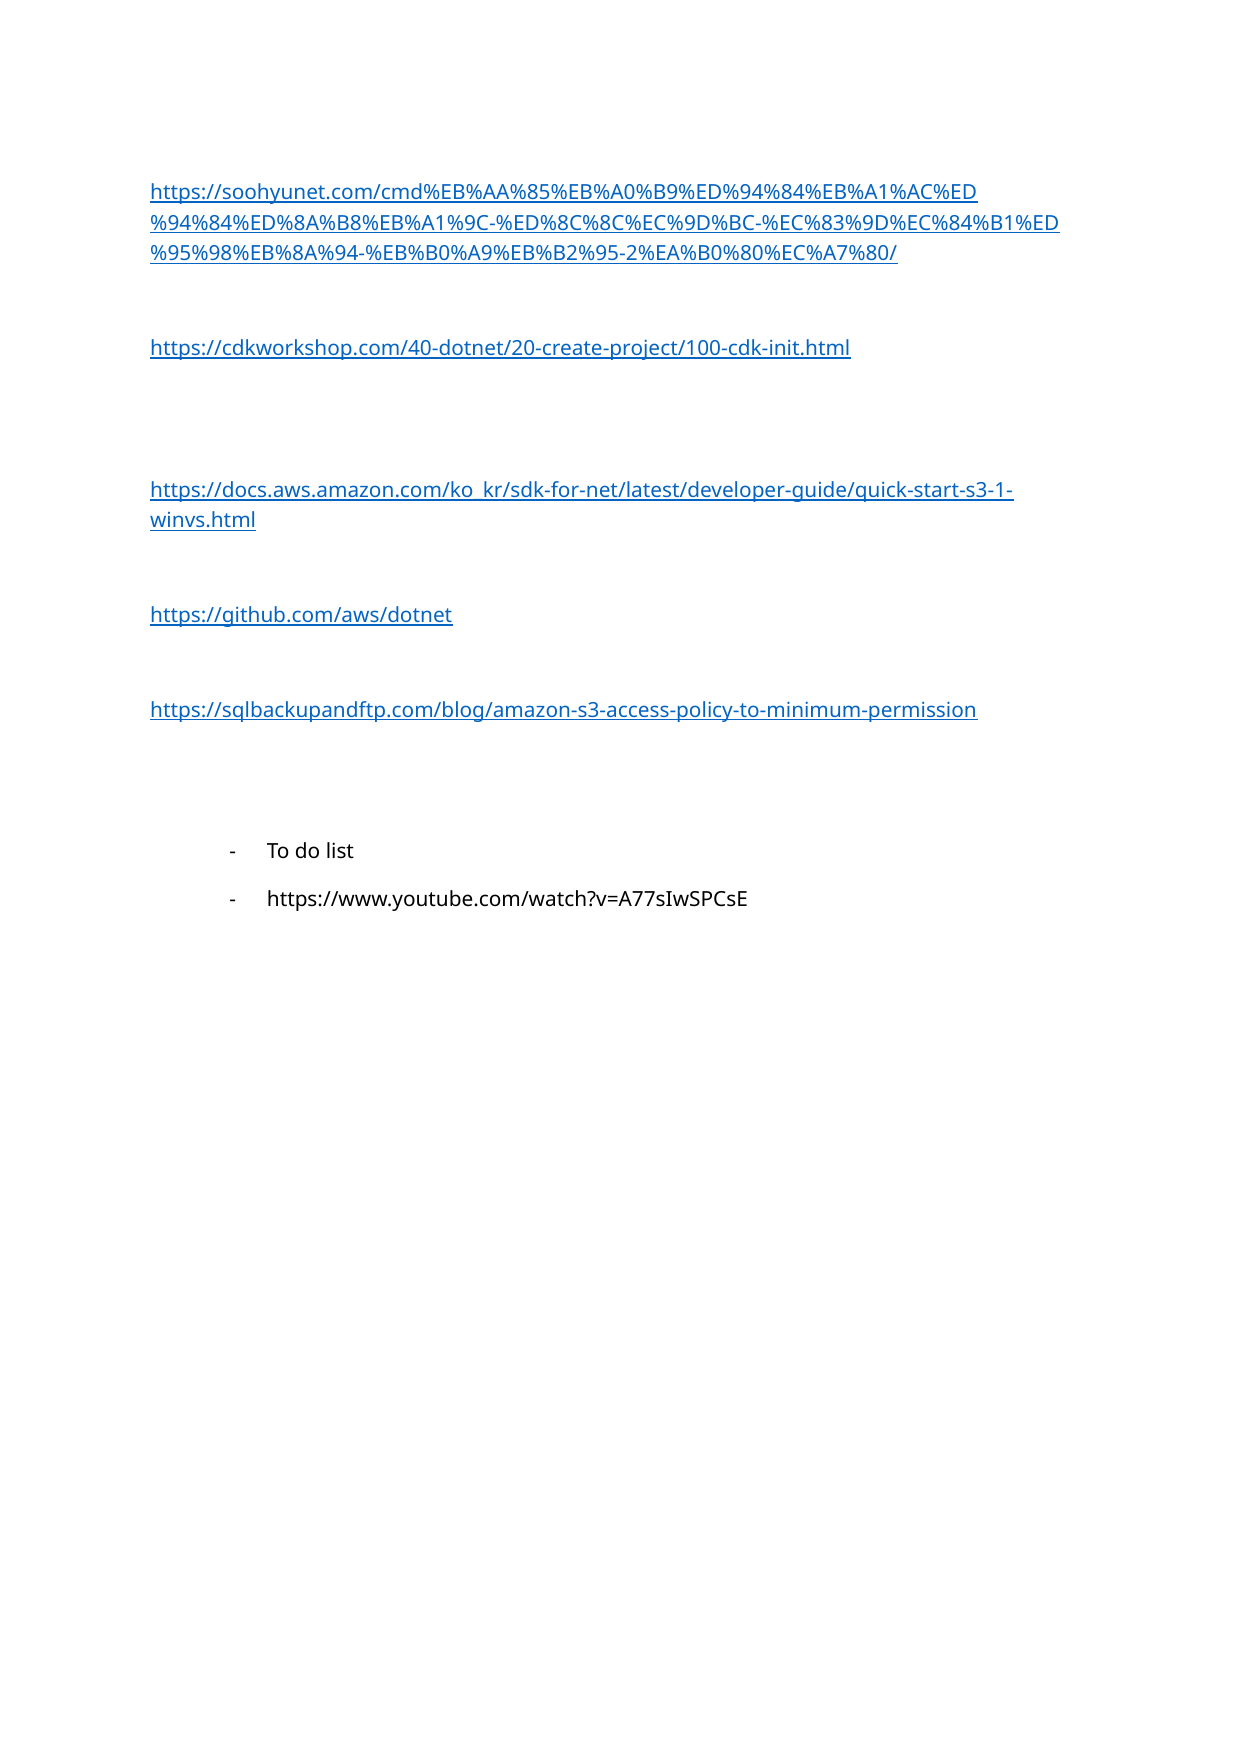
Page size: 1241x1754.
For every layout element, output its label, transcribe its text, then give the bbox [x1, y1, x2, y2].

text https://soohyunet.com/cmd%EB%AA%85%EB%A0%B9%ED%94%84%EB%A1%AC%ED%94%84%ED%8A%B8%EB%A1%9C-%ED%8C%8C%EC%9D%BC-%EC%83%9D%EC%84%B1%ED%95%98%EB%8A%94-%EB%B0%A9%EB%B2%95-2%EA%B0%80%EC%A7%80/ [150, 177, 1090, 267]
text https://github.com/aws/dotnet [150, 600, 1090, 628]
list https://www.youtube.com/watch?v=A77sIwSPCsE [229, 884, 1090, 912]
text https://cdkworkshop.com/40-dotnet/20-create-project/100-cdk-init.html [150, 333, 1090, 361]
list To do list [229, 837, 1090, 865]
text https://docs.aws.amazon.com/ko_kr/sdk-for-net/latest/developer-guide/quick-start-s3-1-winvs.html [150, 475, 1090, 534]
text https://sqlbackupandftp.com/blog/amazon-s3-access-policy-to-minimum-permission [150, 695, 1090, 723]
